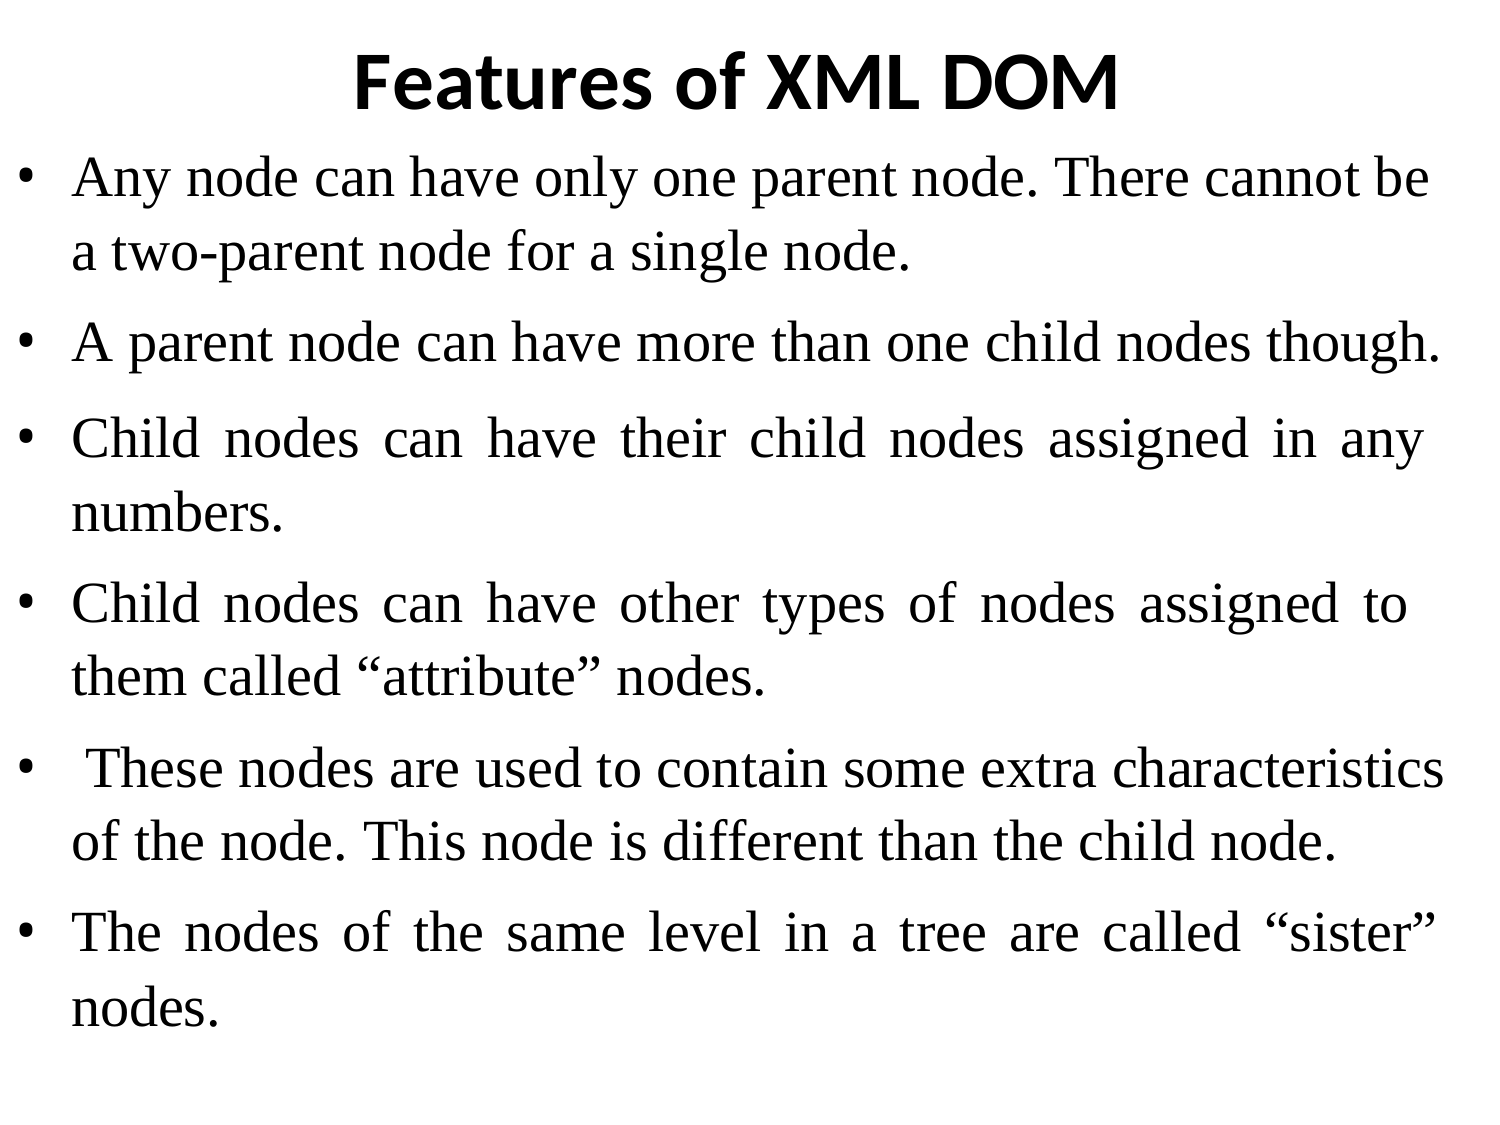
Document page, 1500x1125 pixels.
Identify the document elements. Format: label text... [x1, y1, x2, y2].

list The nodes of the same level in a tree are called “sister” [15, 889, 1500, 969]
list Child nodes can have other types of nodes assigned to them called “attribute” nodes. [15, 560, 1448, 708]
list These nodes are used to contain some extra characteristics of the node. This node is different than the child node. [15, 724, 1448, 873]
subtitle Features of XML DOM [163, 35, 1313, 128]
list Any node can have only one parent node. There cannot be a two-parent node for a single node. [15, 134, 1448, 283]
text nodes. [71, 972, 1500, 1039]
list Child nodes can have their child nodes assigned in any numbers. [15, 395, 1448, 543]
list A parent node can have more than one child nodes though. [15, 299, 1500, 378]
